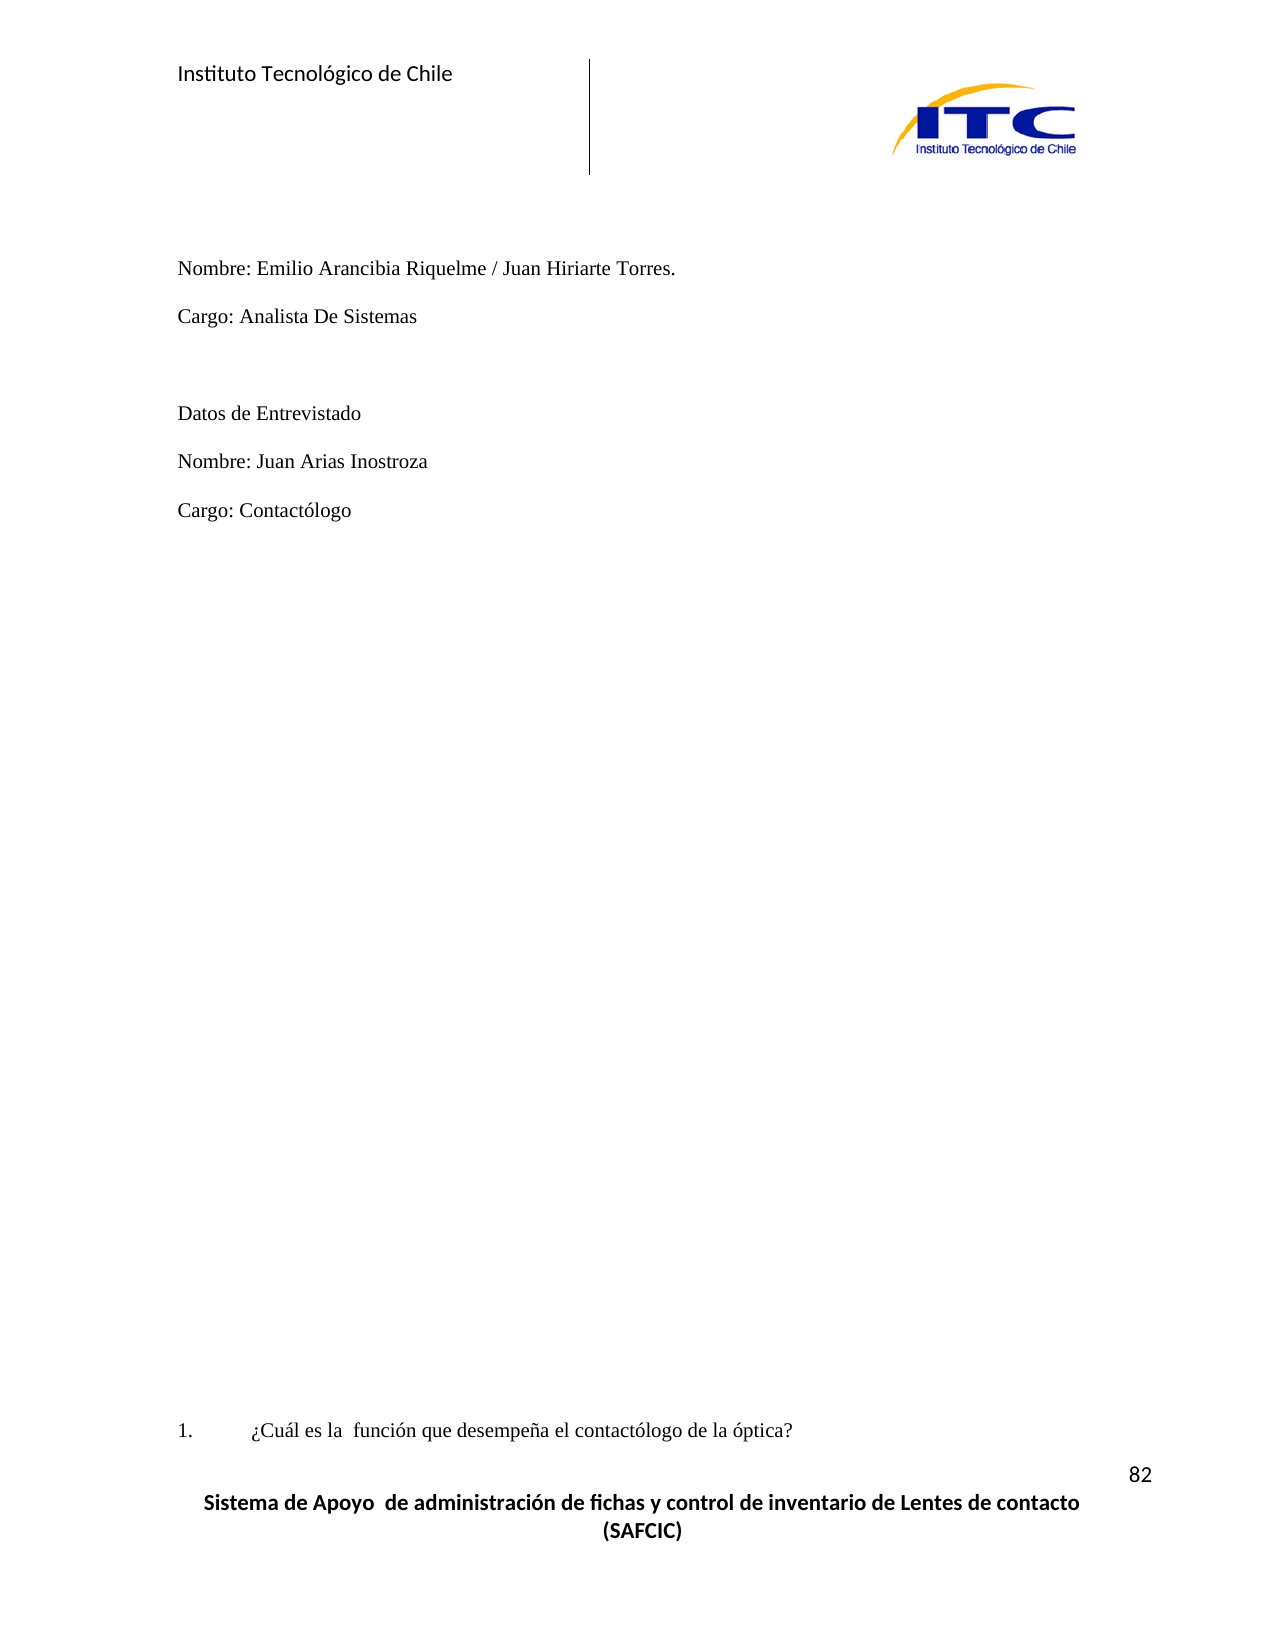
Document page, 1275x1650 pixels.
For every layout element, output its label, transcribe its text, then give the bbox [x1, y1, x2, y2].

text Nombre: Emilio Arancibia Riquelme / Juan Hiriarte Torres. [177, 255, 1152, 279]
picture [868, 59, 1106, 172]
text Cargo: Analista De Sistemas [177, 304, 1152, 328]
text Nombre: Juan Arias Inostroza [177, 449, 1152, 473]
text Cargo: Contactólogo [177, 498, 1152, 522]
text 1. ¿Cuál es la función que desempeña el contactólogo de la óptica? [177, 1418, 1152, 1442]
text Datos de Entrevistado [177, 401, 1152, 425]
